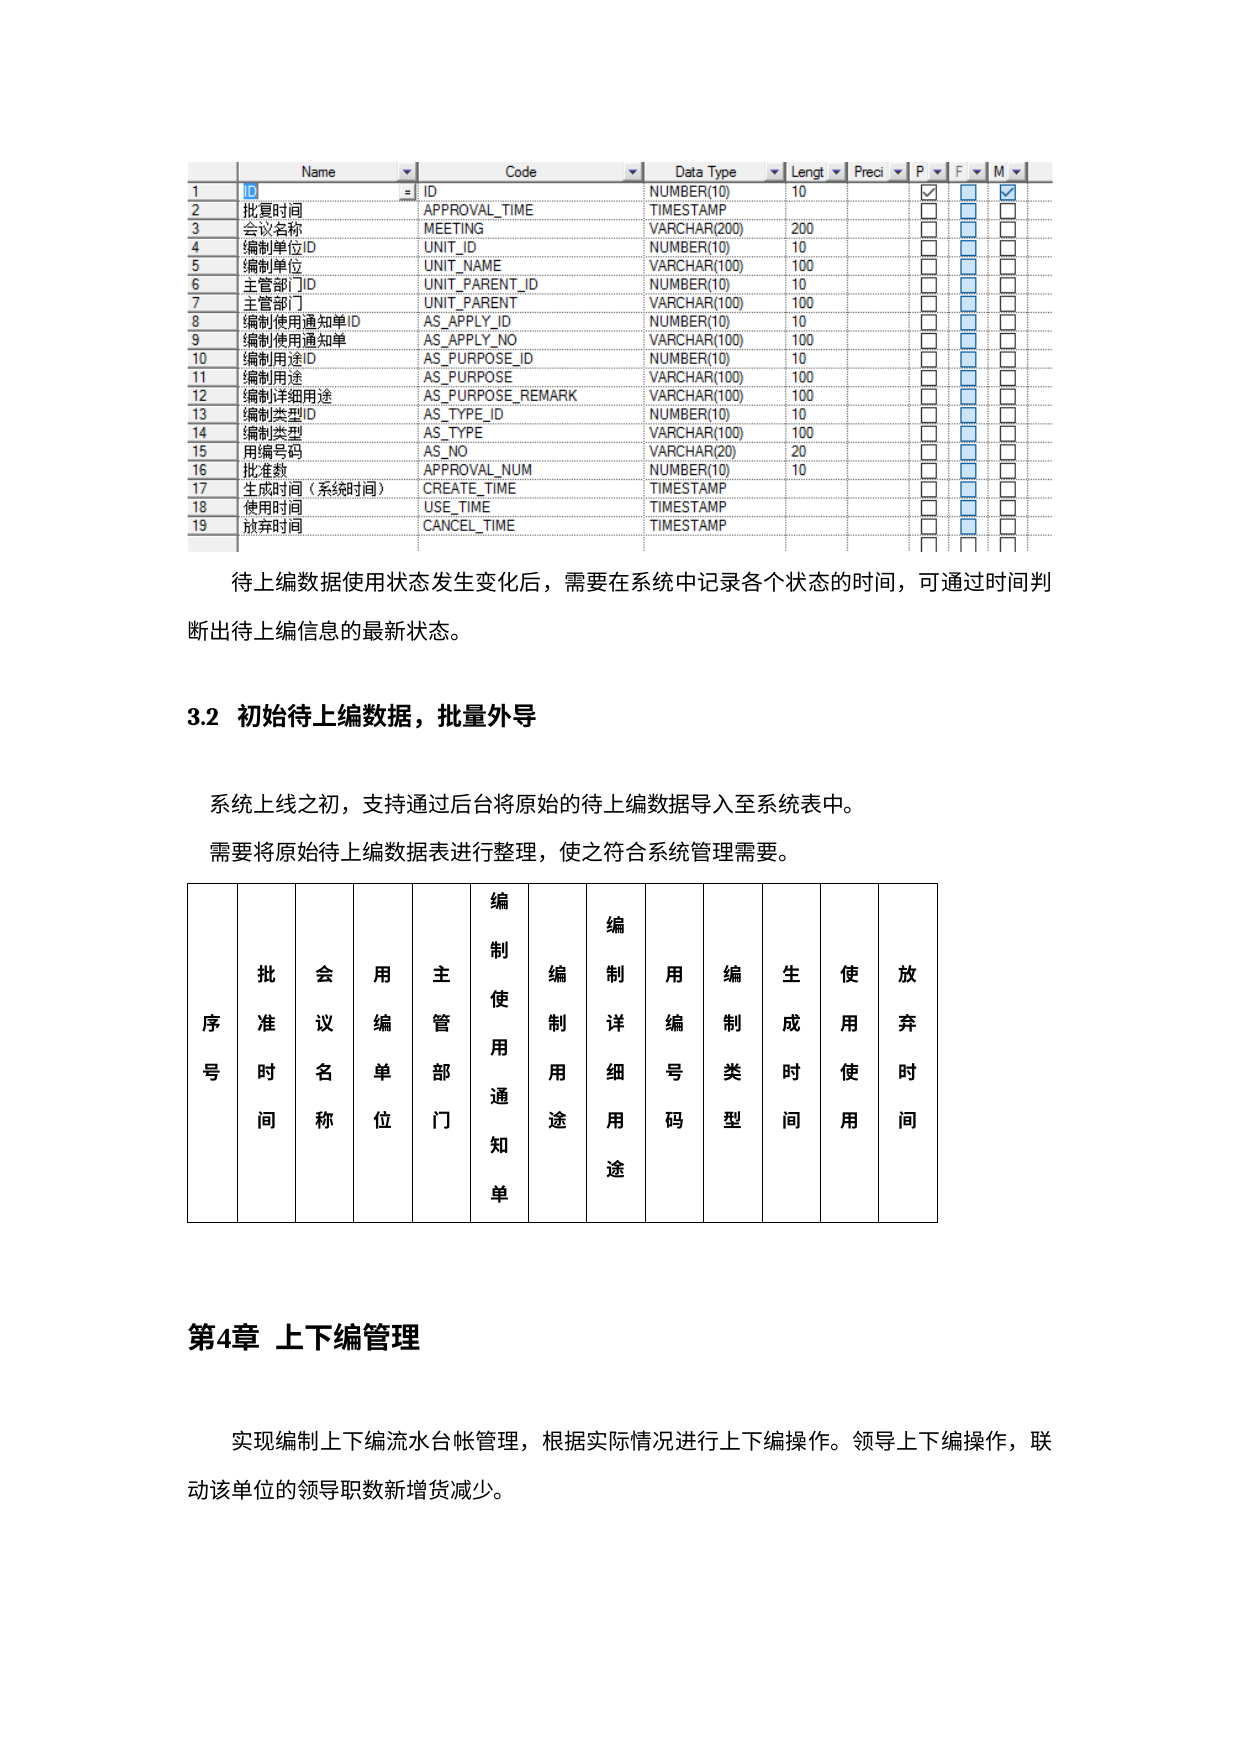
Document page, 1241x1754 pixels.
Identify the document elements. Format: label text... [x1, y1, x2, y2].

text 待上编数据使用状态发生变化后，需要在系统中记录各个状态的时间，可通过时间判断出待上编信息的最新状态。 [187, 564, 1053, 646]
subtitle 初始待上编数据，批量外导 [187, 682, 1053, 747]
table_header 编制详细用途 [587, 884, 645, 1222]
table_header 放弃时间 [879, 884, 937, 1222]
picture [187, 162, 1053, 552]
table_header 使用使用 [821, 884, 878, 1222]
text 实现编制上下编流水台帐管理，根据实际情况进行上下编操作。领导上下编操作，联动该单位的领导职数新增货减少。 [187, 1424, 1053, 1505]
table_header 编制用途 [529, 884, 586, 1222]
table_header 批准时间 [238, 884, 295, 1222]
table_header 编制类型 [704, 884, 762, 1222]
text 需要将原始待上编数据表进行整理，使之符合系统管理需要。 [187, 835, 1053, 867]
table_header 主管部门 [413, 884, 470, 1222]
table_header 生成时间 [763, 884, 820, 1222]
table_header 会议名称 [296, 884, 353, 1222]
table_header 序号 [188, 884, 237, 1222]
table_header 用编号码 [646, 884, 703, 1222]
table_header 编制使用通知单 [471, 884, 528, 1222]
text 系统上线之初，支持通过后台将原始的待上编数据导入至系统表中。 [187, 786, 1053, 819]
table_header 用编单位 [354, 884, 412, 1222]
subtitle 上下编管理 [187, 1303, 1053, 1368]
